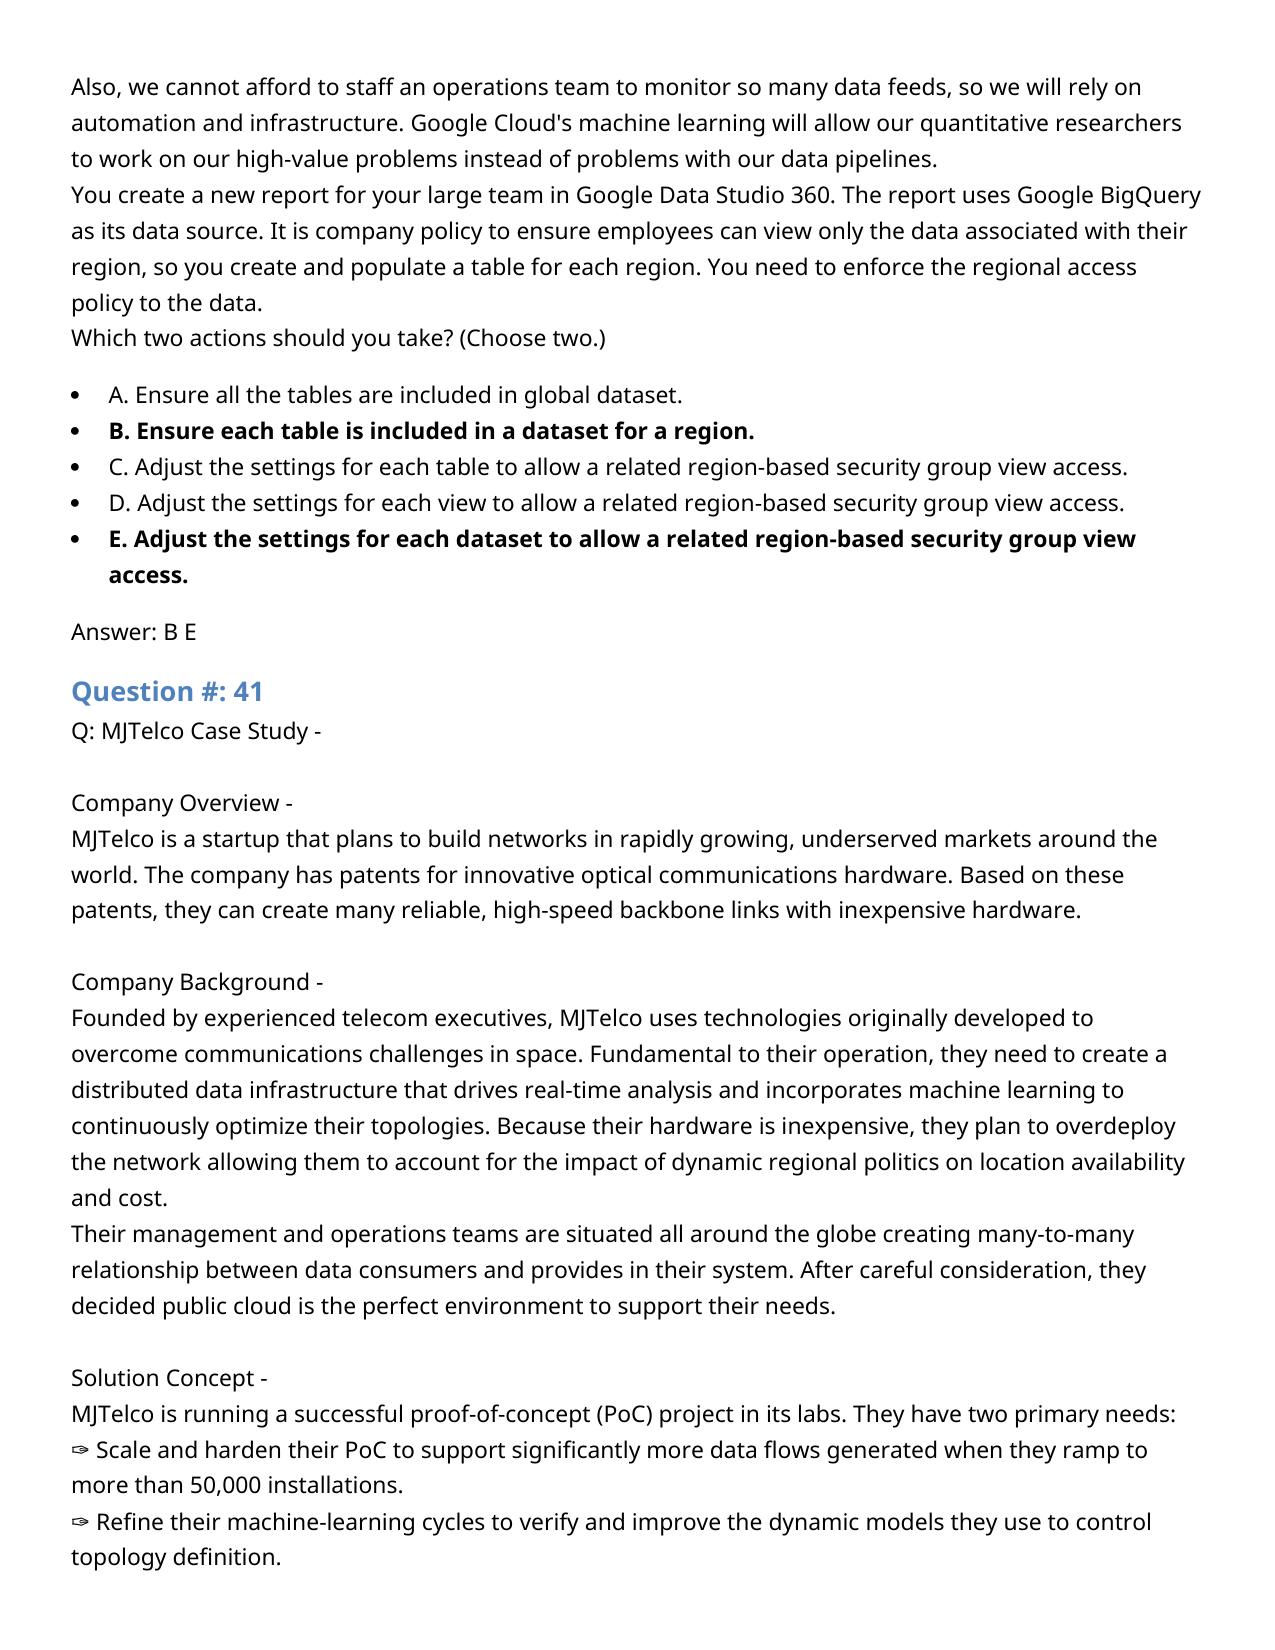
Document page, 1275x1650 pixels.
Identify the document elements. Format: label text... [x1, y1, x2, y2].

subtitle Question #: 41 [71, 672, 1204, 709]
list B. Ensure each table is included in a dataset for a region. [71, 415, 1204, 446]
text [71, 715, 1204, 1573]
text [71, 71, 1204, 354]
list C. Adjust the settings for each table to allow a related region-based security group view access. [71, 451, 1204, 482]
list A. Ensure all the tables are included in global dataset. [71, 379, 1204, 410]
text Answer: B E [71, 616, 1204, 647]
list D. Adjust the settings for each view to allow a related region-based security group view access. [71, 487, 1204, 518]
list E. Adjust the settings for each dataset to allow a related region-based security group view access. [71, 523, 1204, 590]
